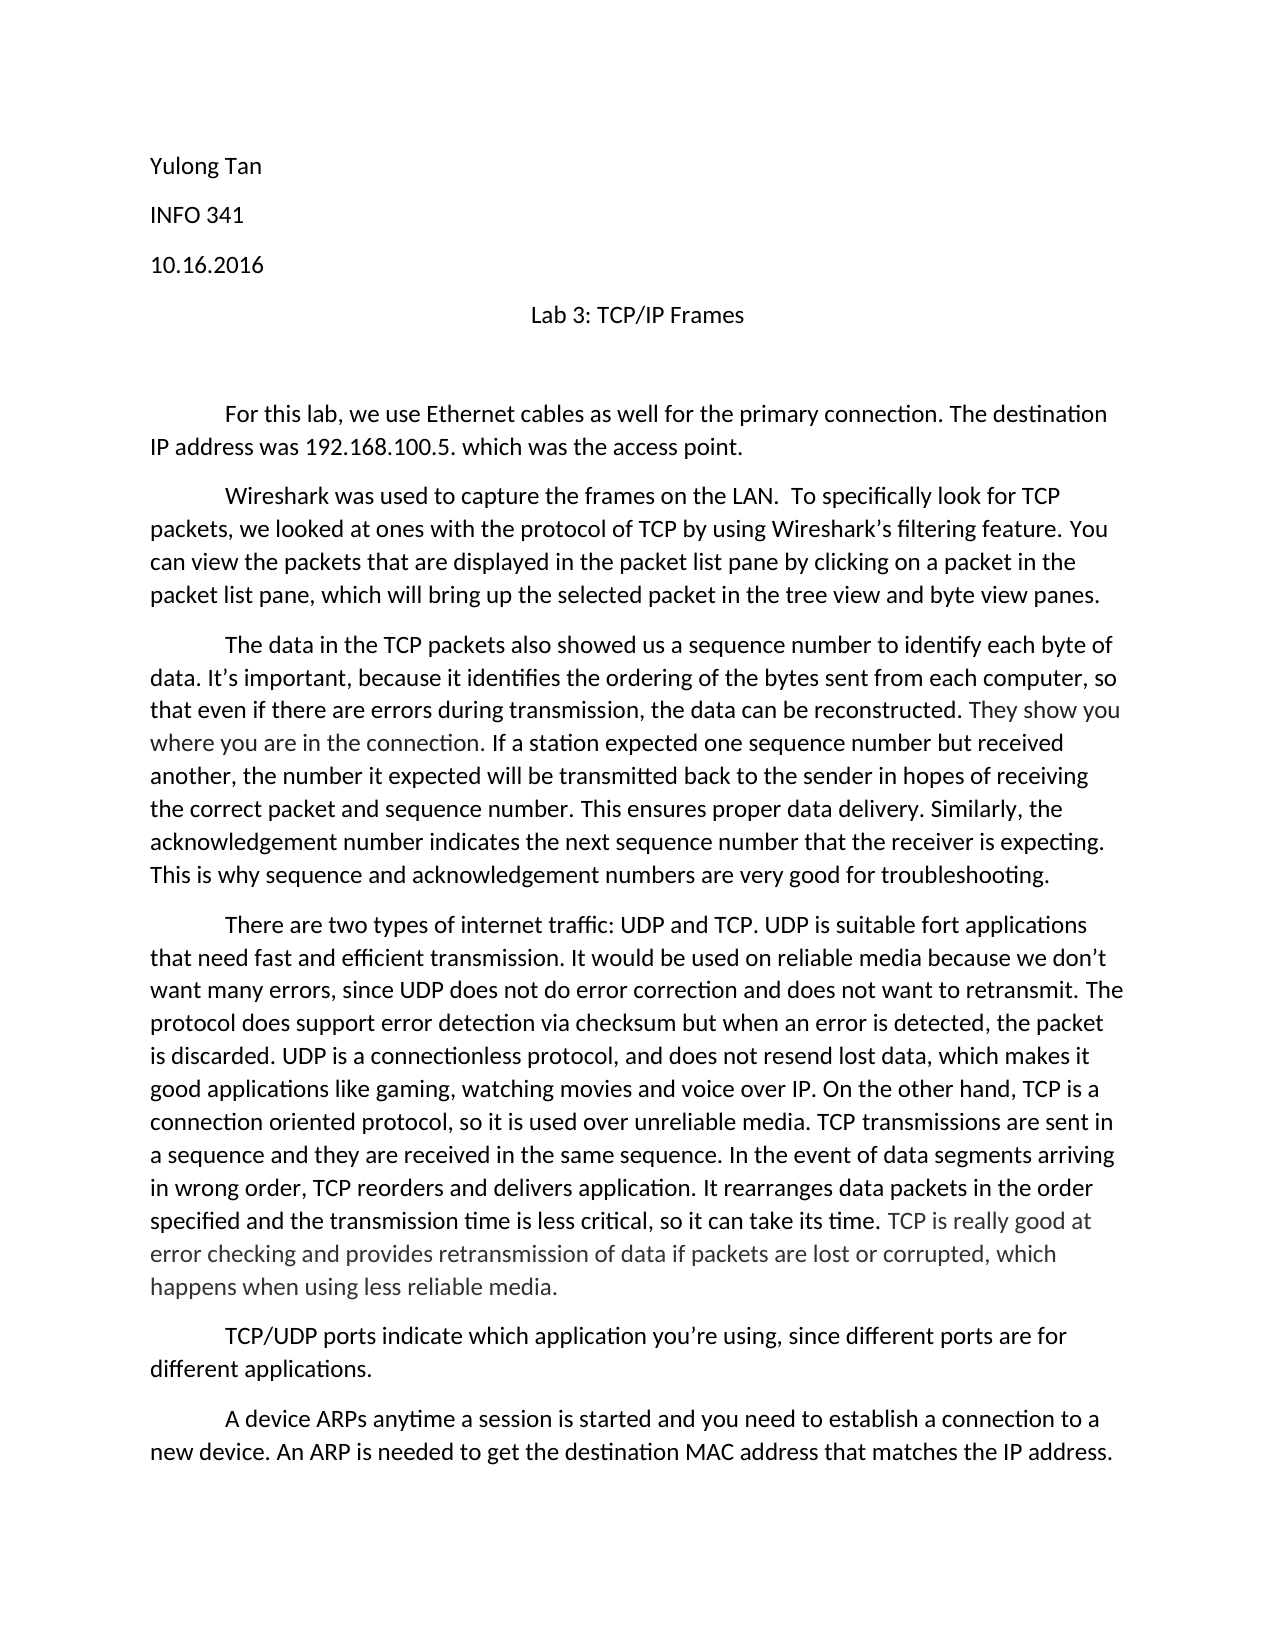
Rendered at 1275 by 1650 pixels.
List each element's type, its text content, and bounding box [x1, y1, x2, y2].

text Yulong Tan [150, 150, 1125, 181]
text Lab 3: TCP/IP Frames [150, 299, 1125, 329]
text 10.16.2016 [150, 249, 1125, 280]
text INFO 341 [150, 199, 1125, 230]
text For this lab, we use Ethernet cables as well for the primary connection. The destination IP address was 192.168.100.5. which was the access point. [150, 398, 1125, 461]
text The data in the TCP packets also showed us a sequence number to identify each byte of data. It’s important, because it identifies the ordering of the bytes sent from each computer, so that even if there are errors during transmission, the data can be reconstructed. They show you where you are in the connection. If a station expected one sequence number but received another, the number it expected will be transmitted back to the sender in hopes of receiving the correct packet and sequence number. This ensures proper data delivery. Similarly, the acknowledgement number indicates the next sequence number that the receiver is expecting. This is why sequence and acknowledgement numbers are very good for troubleshooting. [150, 629, 1125, 890]
text Wireshark was used to capture the frames on the LAN. To specifically look for TCP packets, we looked at ones with the protocol of TCP by using Wireshark’s filtering feature. You can view the packets that are displayed in the packet list pane by clicking on a packet in the packet list pane, which will bring up the selected packet in the tree view and byte view panes. [150, 480, 1125, 610]
text There are two types of internet traffic: UDP and TCP. UDP is suitable fort applications that need fast and efficient transmission. It would be used on reliable media because we don’t want many errors, since UDP does not do error correction and does not want to retransmit. The protocol does support error detection via checksum but when an error is detected, the packet is discarded. UDP is a connectionless protocol, and does not resend lost data, which makes it good applications like gaming, watching movies and voice over IP. On the other hand, TCP is a connection oriented protocol, so it is used over unreliable media. TCP transmissions are sent in a sequence and they are received in the same sequence. In the event of data segments arriving in wrong order, TCP reorders and delivers application. It rearranges data packets in the order specified and the transmission time is less critical, so it can take its time. TCP is really good at error checking and provides retransmission of data if packets are lost or corrupted, which happens when using less reliable media. [150, 909, 1125, 1301]
text TCP/UDP ports indicate which application you’re using, since different ports are for different applications. [150, 1320, 1125, 1384]
